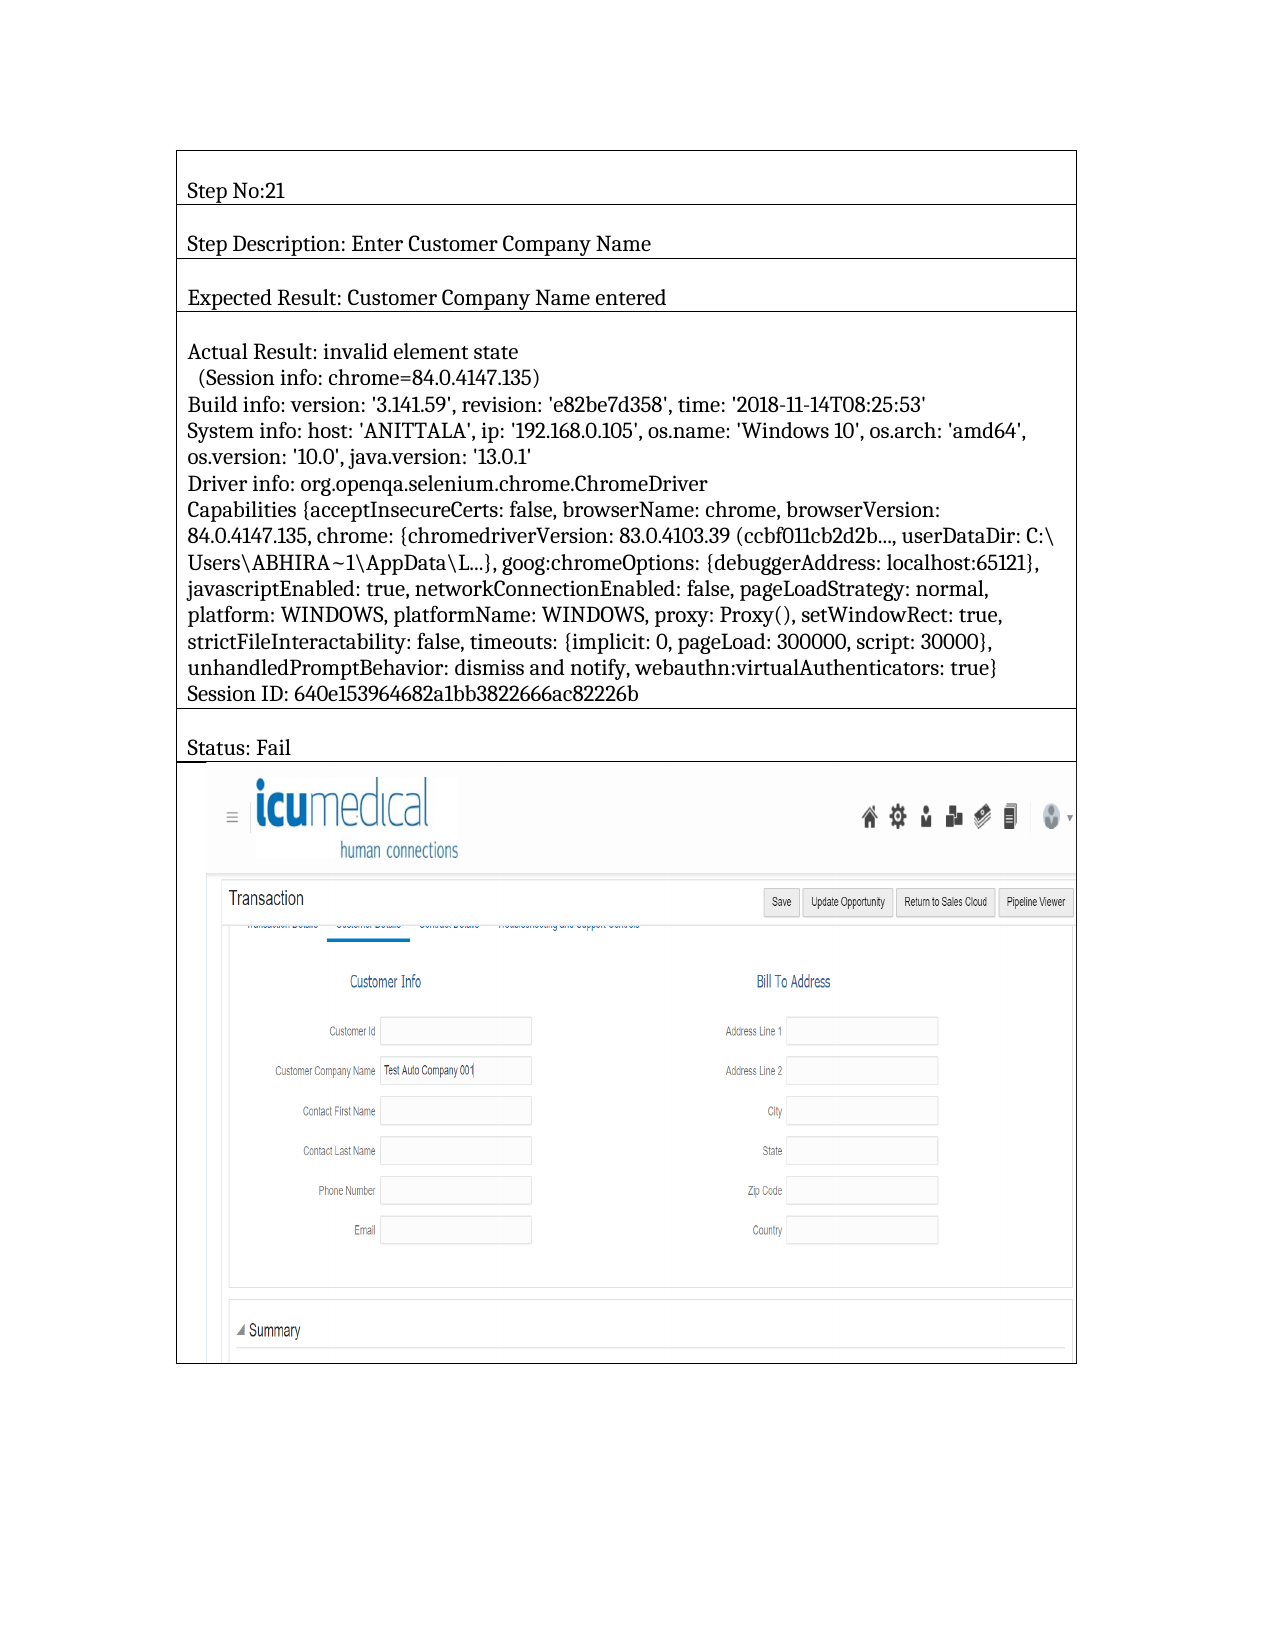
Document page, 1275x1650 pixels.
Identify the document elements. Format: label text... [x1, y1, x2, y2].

picture [206, 762, 1077, 1363]
table_cell Step Description: Enter Customer Company Name [177, 205, 1076, 257]
table_header Step No:21 [177, 151, 1076, 204]
table_cell Actual Result: invalid element state (Session info: chrome=84.0.4147.135) Build info: version: '3.141.59', revision: 'e82be7d358', time: '2018-11-14T08:25:53' System info: host: 'ANITTALA', ip: '192.168.0.105', os.name: 'Windows 10', os.arch: 'amd64', os.version: '10.0', java.version: '13.0.1' Driver info: org.openqa.selenium.chrome.ChromeDriver Capabilities {acceptInsecureCerts: false, browserName: chrome, browserVersion: 84.0.4147.135, chrome: {chromedriverVersion: 83.0.4103.39 (ccbf011cb2d2b..., userDataDir: C:\Users\ABHIRA~1\AppData\L...}, goog:chromeOptions: {debuggerAddress: localhost:65121}, javascriptEnabled: true, networkConnectionEnabled: false, pageLoadStrategy: normal, platform: WINDOWS, platformName: WINDOWS, proxy: Proxy(), setWindowRect: true, strictFileInteractability: false, timeouts: {implicit: 0, pageLoad: 300000, script: 30000}, unhandledPromptBehavior: dismiss and notify, webauthn:virtualAuthenticators: true} Session ID: 640e153964682a1bb3822666ac82226b [177, 312, 1076, 708]
table_cell Expected Result: Customer Company Name entered [177, 259, 1076, 311]
table_cell [177, 763, 206, 1362]
table_cell Status: Fail [177, 709, 1076, 761]
